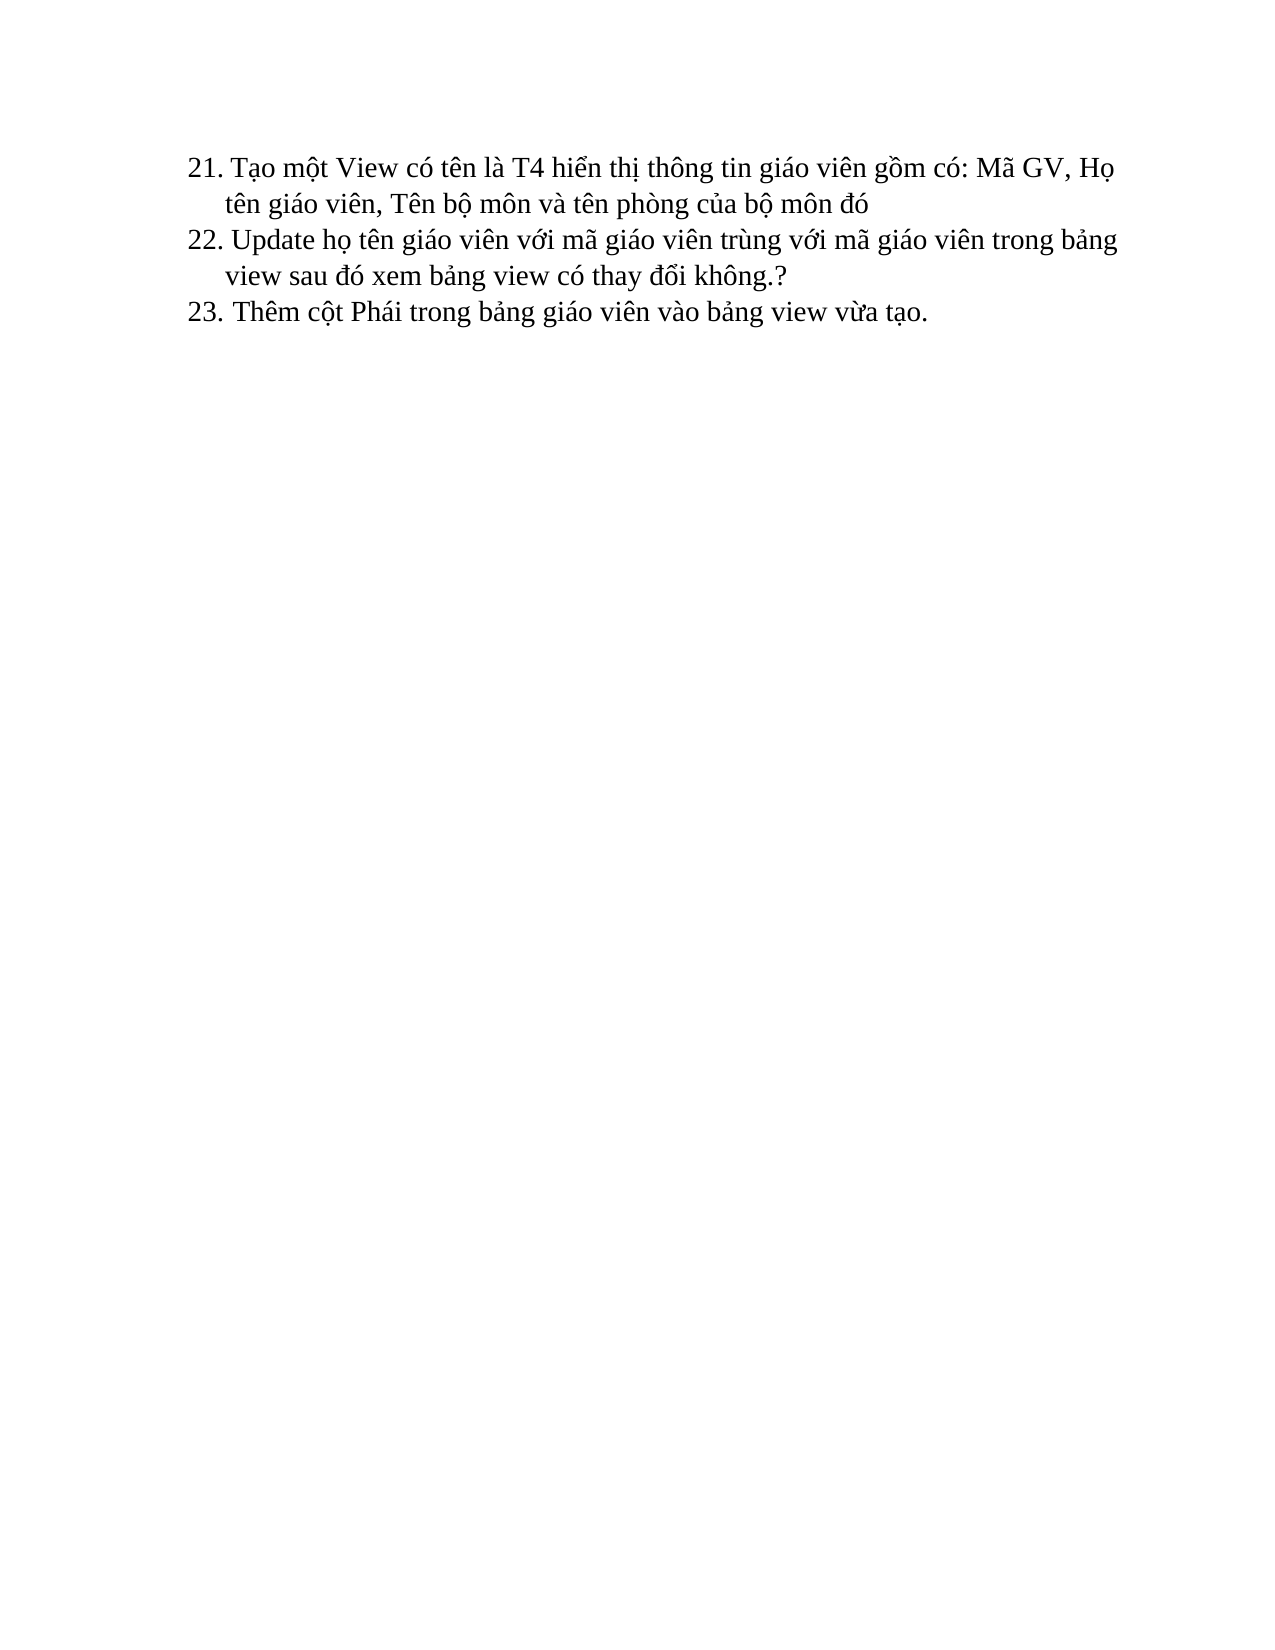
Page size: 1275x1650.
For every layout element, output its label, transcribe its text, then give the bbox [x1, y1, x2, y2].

list Thêm cột Phái trong bảng giáo viên vào bảng view vừa tạo. [187, 294, 1125, 328]
list Update họ tên giáo viên với mã giáo viên trùng với mã giáo viên trong bảng view sau đó xem bảng view có thay đổi không.? [187, 222, 1125, 292]
list Tạo một View có tên là T4 hiển thị thông tin giáo viên gồm có: Mã GV, Họ tên giáo viên, Tên bộ môn và tên phòng của bộ môn đó [187, 150, 1125, 220]
